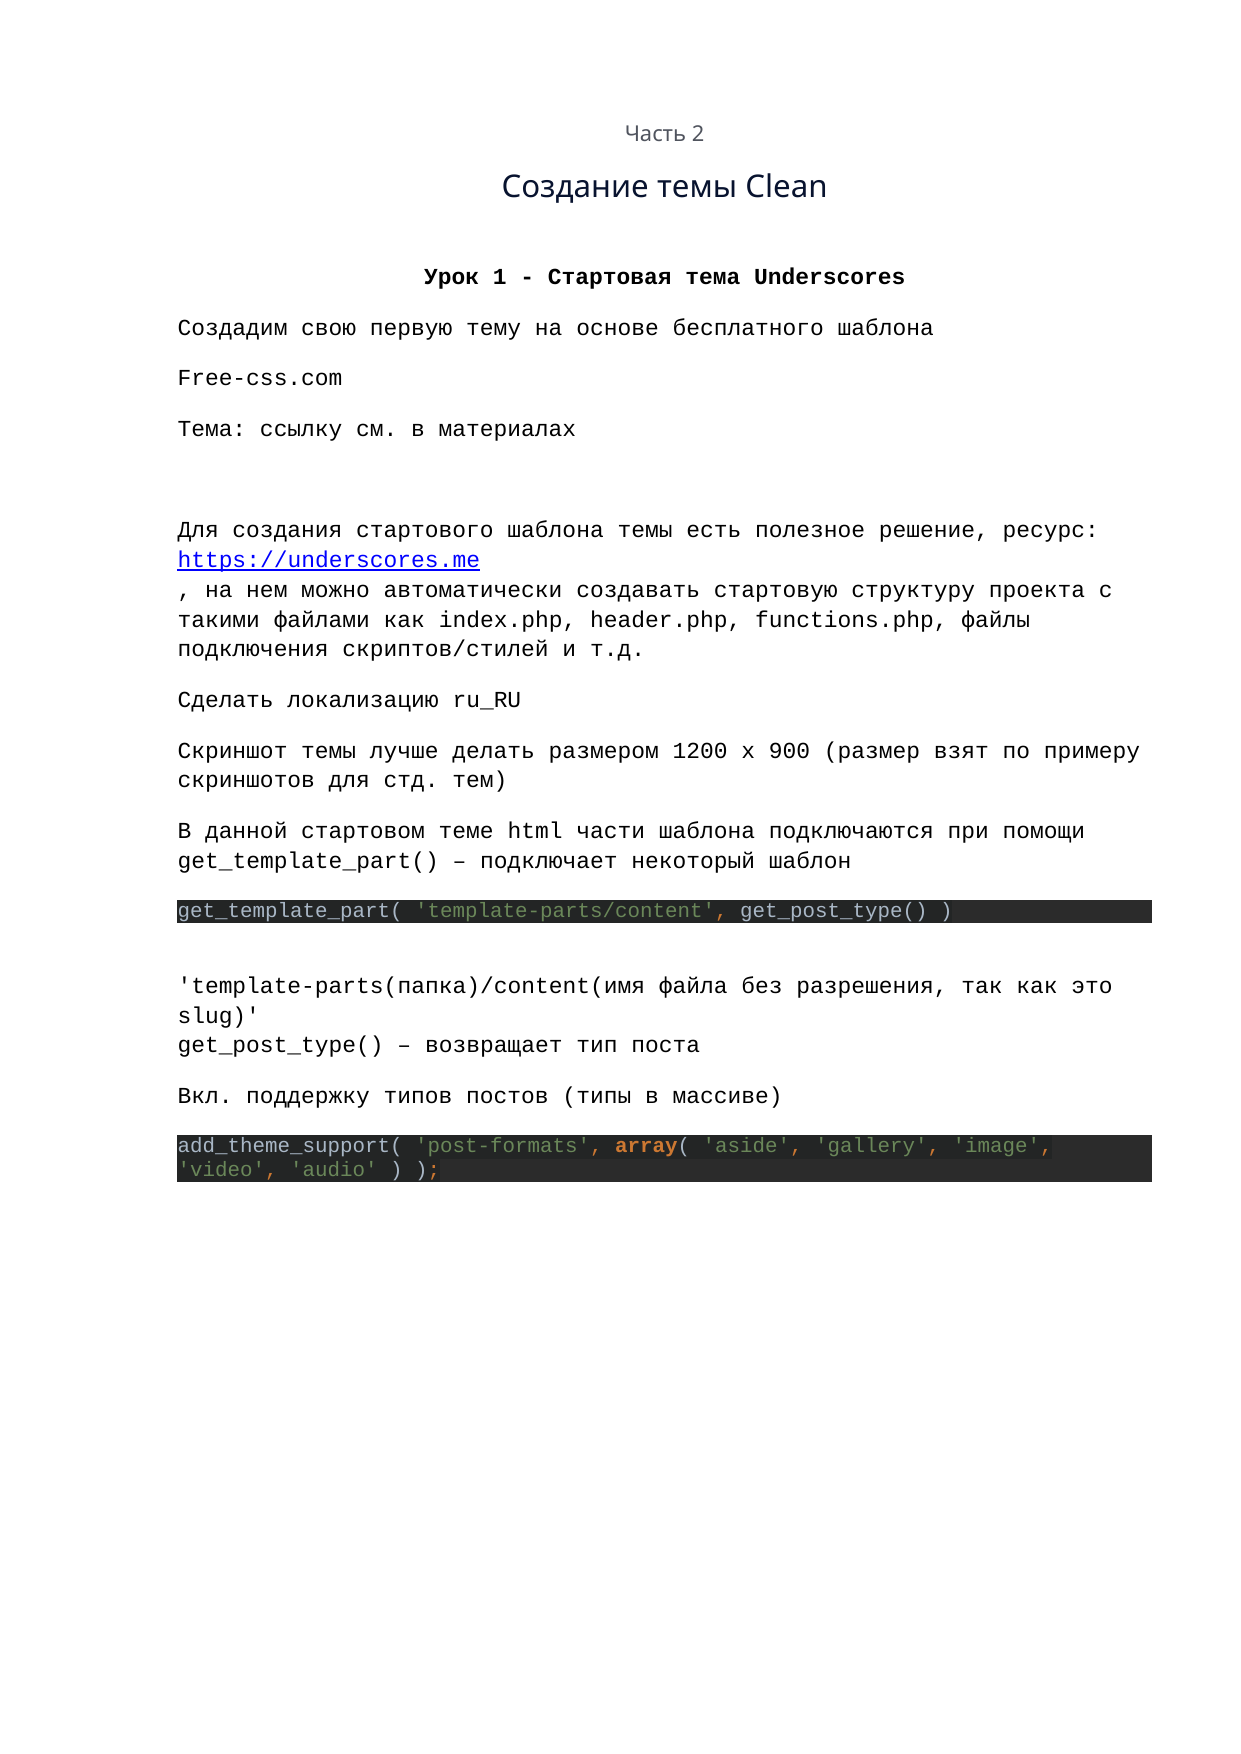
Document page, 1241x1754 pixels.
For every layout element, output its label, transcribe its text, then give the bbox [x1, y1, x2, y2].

text Для создания стартового шаблона темы есть полезное решение, ресурс: https://underscores.me , на нем можно автоматически создавать стартовую структуру проекта с такими файлами как index.php, header.php, functions.php, файлы подключения скриптов/стилей и т.д. [177, 519, 1152, 664]
text Скриншот темы лучше делать размером 1200 x 900 (размер взят по примеру скриншотов для стд. тем) [177, 739, 1152, 795]
text В данной стартовом теме html части шаблона подключаются при помощи get_template_part() – подключает некоторый шаблон [177, 819, 1152, 875]
text 'template-parts(папка)/content(имя файла без разрешения, так как это slug)' get_post_type() – возвращает тип поста [177, 974, 1152, 1060]
text add_theme_support( 'post-formats', array( 'aside', 'gallery', 'image', 'video', 'audio' ) ); [440, 1135, 1152, 1182]
subtitle Часть 2 [177, 118, 1152, 148]
text Вкл. поддержку типов постов (типы в массиве) [177, 1084, 1152, 1110]
text Урок 1 - Стартовая тема Underscores [177, 266, 1152, 291]
text Создадим свою первую тему на основе бесплатного шаблона [177, 316, 1152, 342]
text get_template_part( 'template-parts/content', get_post_type() ) [952, 900, 1152, 923]
subtitle Создание темы Clean [177, 163, 1152, 206]
text Тема: ссылку см. в материалах [177, 417, 1152, 443]
text Free-css.com [177, 367, 1152, 393]
text Сделать локализацию ru_RU [177, 688, 1152, 714]
